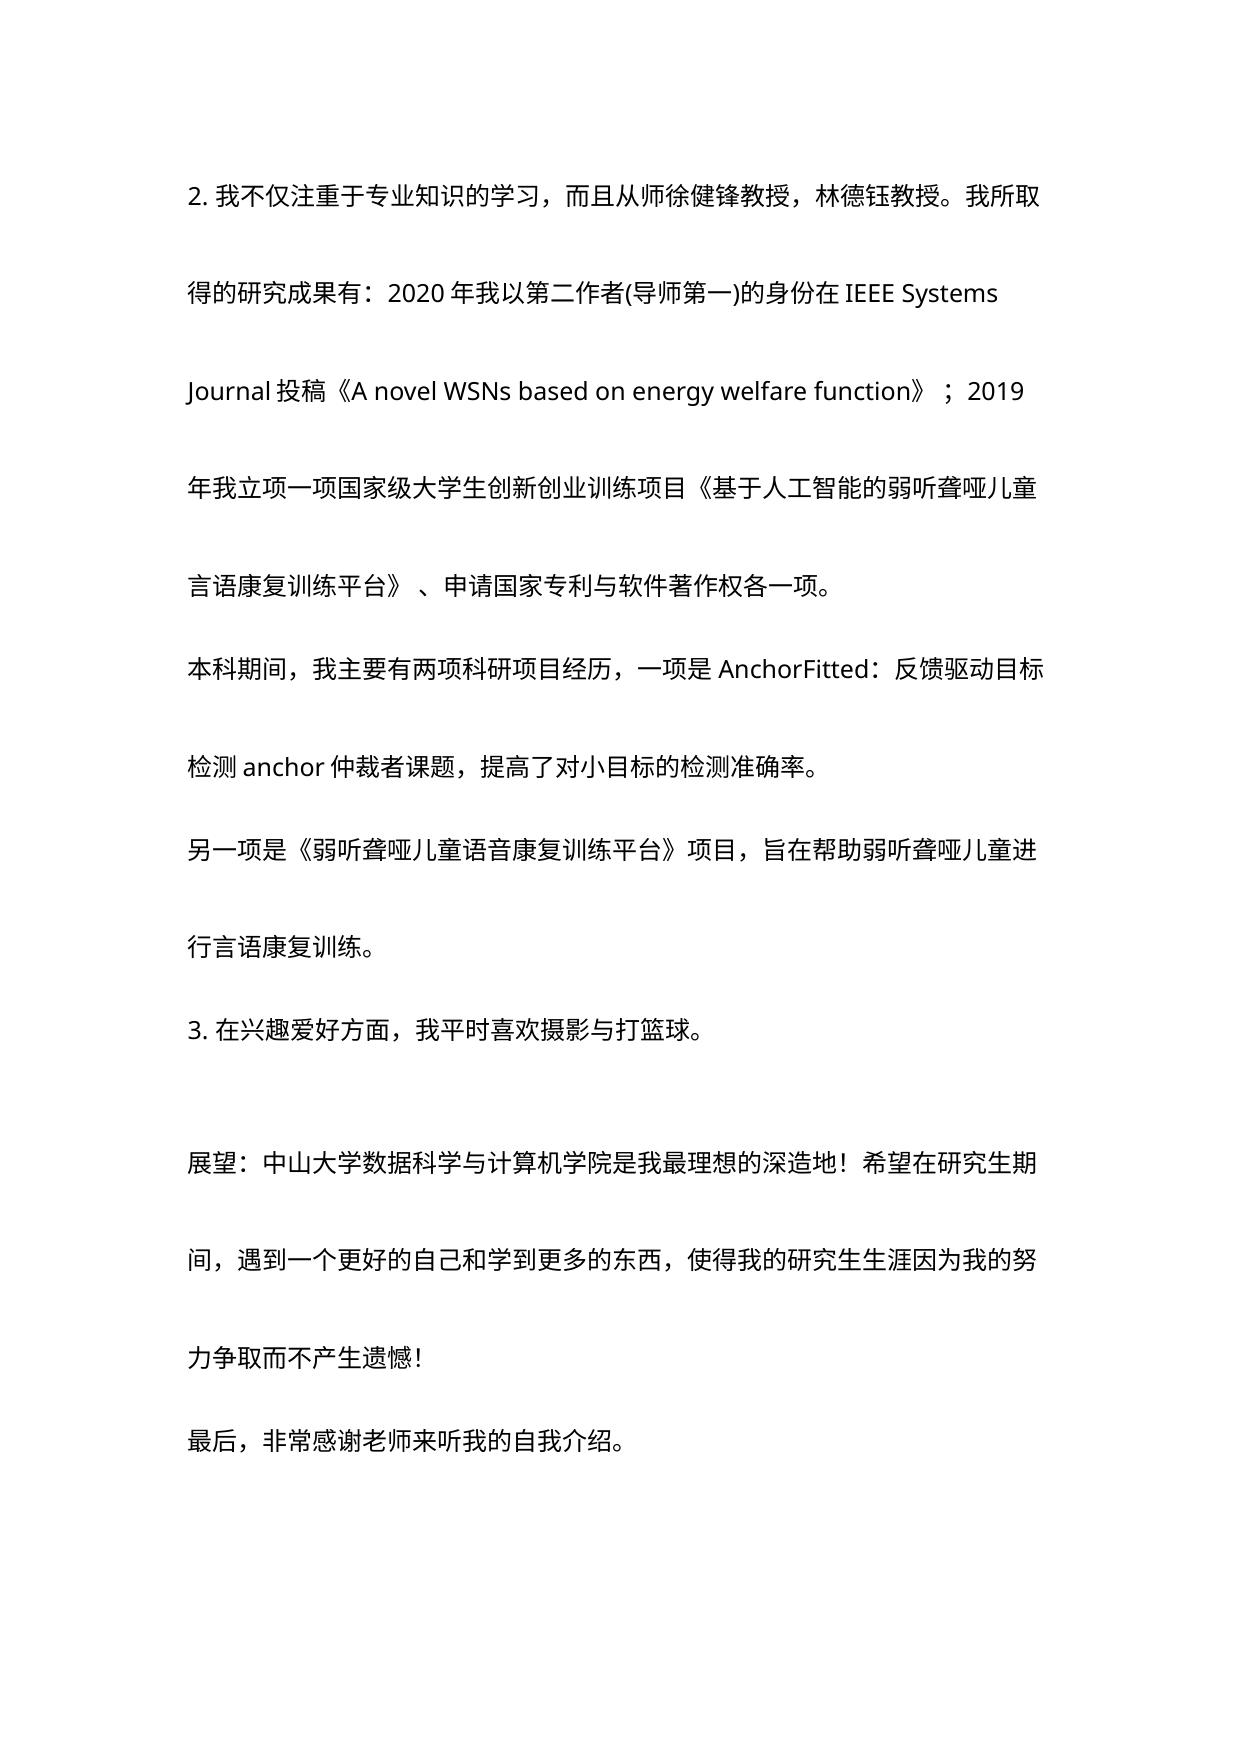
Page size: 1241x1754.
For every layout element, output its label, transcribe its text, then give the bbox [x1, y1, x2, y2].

text 3. 在兴趣爱好方面，我平时喜欢摄影与打篮球。 [187, 996, 1053, 1061]
text 另一项是《弱听聋哑儿童语音康复训练平台》项目，旨在帮助弱听聋哑儿童进行言语康复训练。 [187, 816, 1053, 978]
text 最后，非常感谢老师来听我的自我介绍。 [187, 1407, 1053, 1472]
text 2. 我不仅注重于专业知识的学习，而且从师徐健锋教授，林德钰教授。我所取得的研究成果有：2020年我以第二作者(导师第一)的身份在IEEE Systems Journal投稿《A novel WSNs based on energy welfare function》 ；2019年我立项一项国家级大学生创新创业训练项目《基于人工智能的弱听聋哑儿童言语康复训练平台》 、申请国家专利与软件著作权各一项。 [187, 162, 1053, 617]
text 本科期间，我主要有两项科研项目经历，一项是 AnchorFitted：反馈驱动目标检测anchor仲裁者课题，提高了对小目标的检测准确率。 [187, 635, 1053, 798]
text 展望：中山大学数据科学与计算机学院是我最理想的深造地！希望在研究生期间，遇到一个更好的自己和学到更多的东西，使得我的研究生生涯因为我的努力争取而不产生遗憾！ [187, 1129, 1053, 1389]
